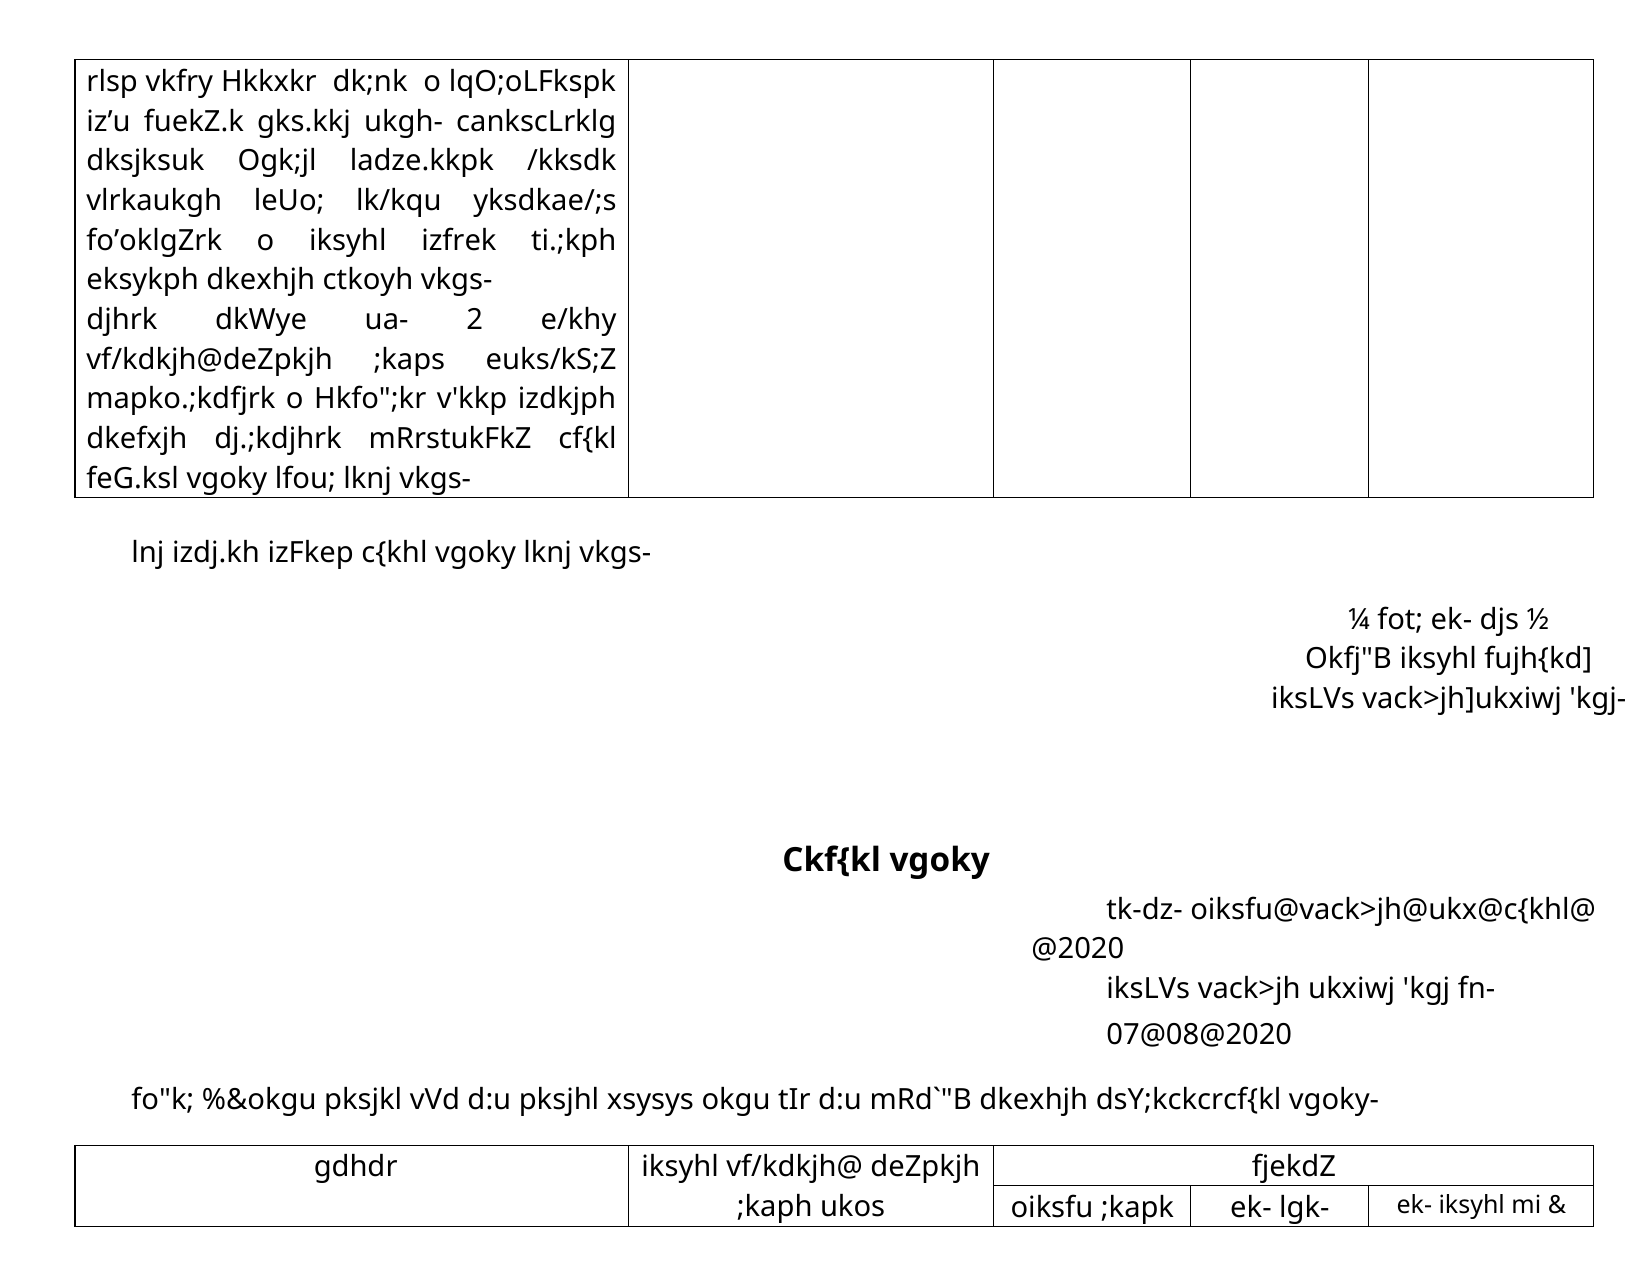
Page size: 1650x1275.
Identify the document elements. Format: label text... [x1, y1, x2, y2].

table_cell oiksfu ;kapk 'ksjk [994, 1186, 1190, 1226]
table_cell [629, 60, 993, 497]
text iksLVs vack>jh]ukxiwj 'kgj- [1256, 677, 1641, 717]
table_cell [994, 60, 1190, 497]
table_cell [1369, 1186, 1593, 1226]
table_header gdhdr [76, 1146, 628, 1226]
table_header iksyhl vf/kdkjh@ deZpkjh ;kaph ukos [629, 1146, 993, 1226]
table_cell [1369, 60, 1593, 497]
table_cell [76, 60, 628, 497]
text fo"k; %&okgu pksjkl vVd d:u pksjhl xsysys okgu tIr d:u mRd`"B dkexhjh dsY;kckcrcf{kl vgoky- [131, 1078, 1641, 1118]
text lnj izdj.kh izFkep c{khl vgoky lknj vkgs- [131, 532, 1641, 571]
text Okfj"B iksyhl fujh{kd] [1256, 638, 1641, 677]
table_header fjekdZ [994, 1146, 1593, 1185]
text Ckf{kl vgoky [131, 836, 1641, 881]
text tk-dz- oiksfu@vack>jh@ukx@c{khl@ @2020 [1031, 888, 1641, 967]
table_cell [1191, 60, 1368, 497]
text iksLVs vack>jh ukxiwj 'kgj fn- 07@08@2020 [1106, 967, 1641, 1053]
text ¼ fot; ek- djs ½ [1256, 598, 1641, 638]
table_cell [1191, 1186, 1368, 1226]
